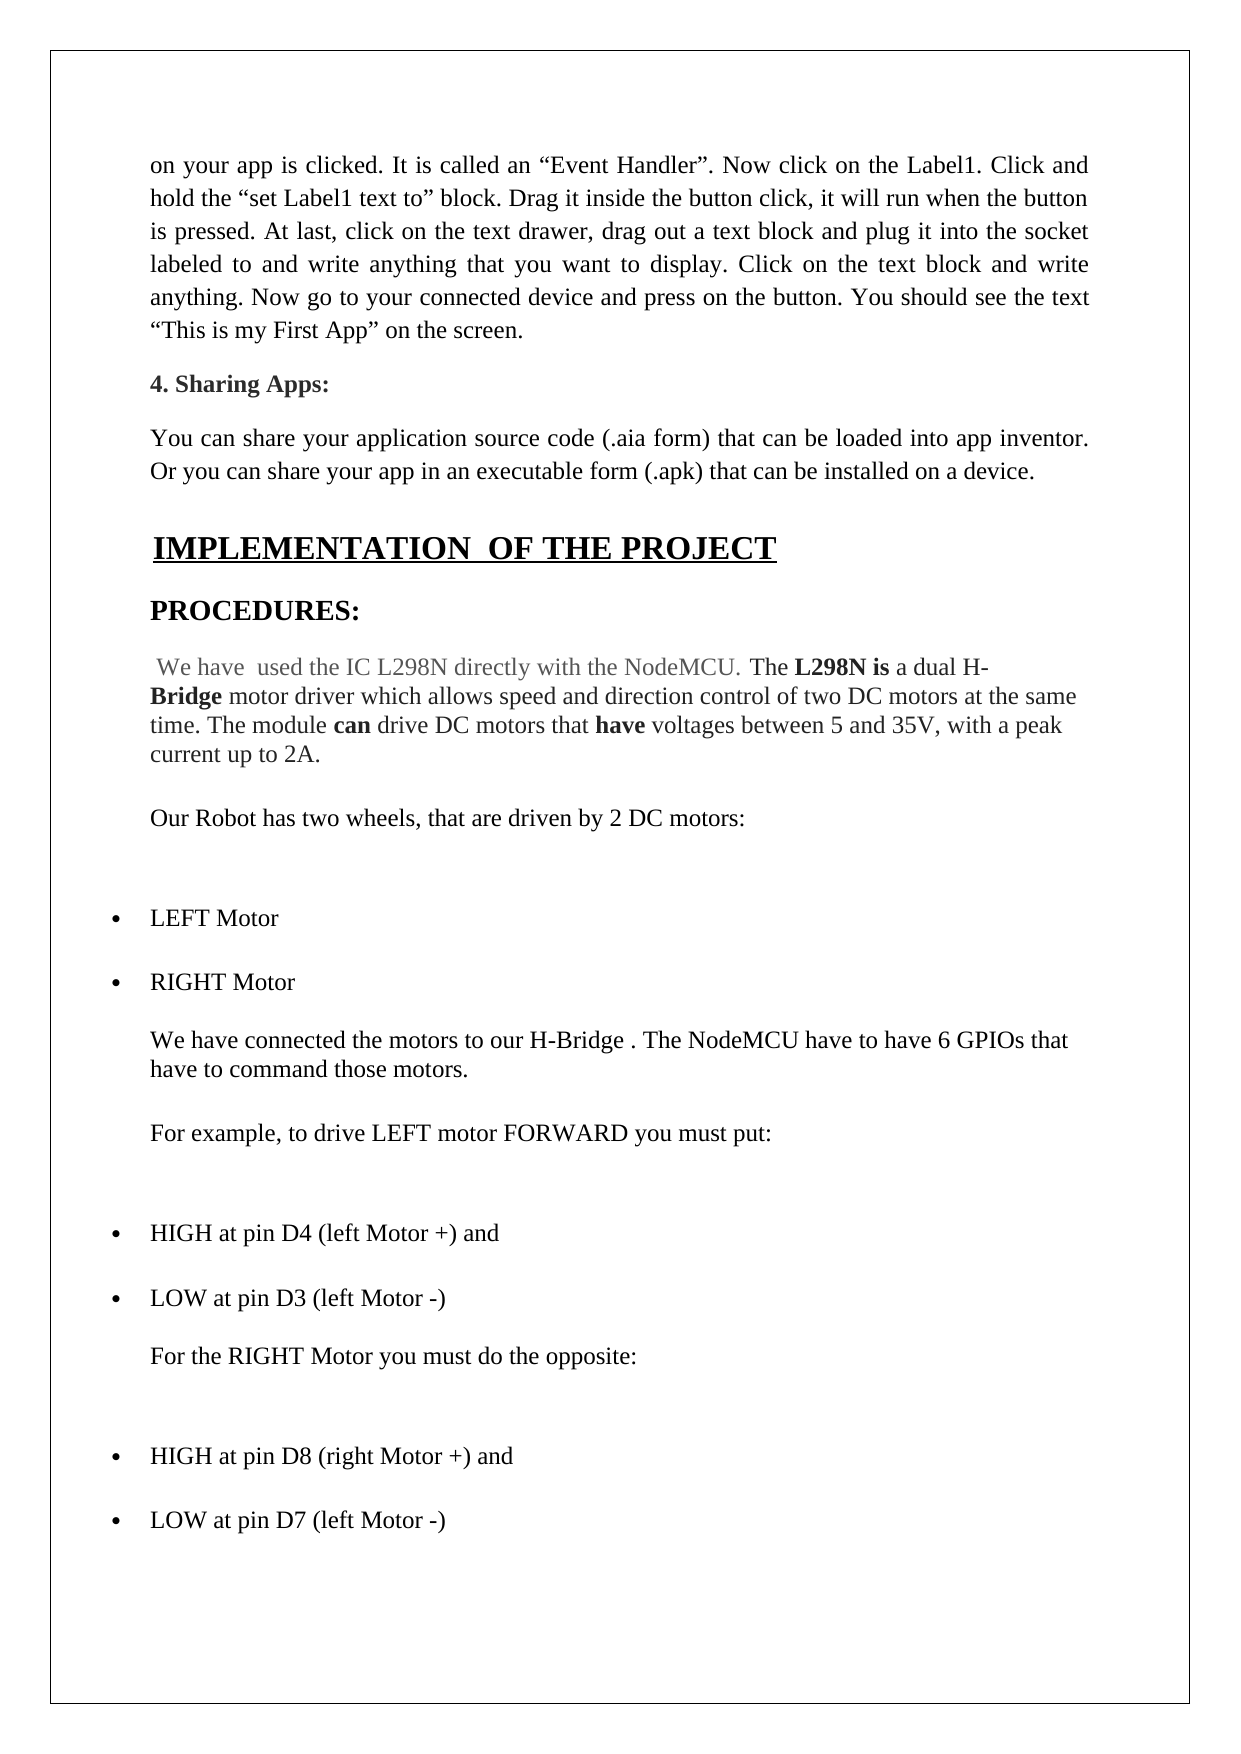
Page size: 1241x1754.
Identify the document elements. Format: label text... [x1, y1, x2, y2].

text You can share your application source code (.aia form) that can be loaded into app inventor. Or you can share your app in an executable form (.apk) that can be installed on a device. [150, 423, 1090, 484]
text We have used the IC L298N directly with the NodeMCU. The L298N is a dual H-Bridge motor driver which allows speed and direction control of two DC motors at the same time. The module can drive DC motors that have voltages between 5 and 35V, with a peak current up to 2A. [150, 652, 741, 710]
text Our Robot has two wheels, that are driven by 2 DC motors: [150, 803, 1090, 832]
list LOW at pin D3 (left Motor -) [112, 1247, 1090, 1312]
list HIGH at pin D4 (left Motor +) and [112, 1183, 1090, 1247]
list LEFT Motor [112, 868, 1090, 932]
list LOW at pin D7 (left Motor -) [112, 1469, 1090, 1534]
text PROCEDURES: [150, 593, 1090, 627]
list HIGH at pin D8 (right Motor +) and [112, 1405, 1090, 1469]
text IMPLEMENTATION OF THE PROJECT [103, 510, 1090, 566]
text We have connected the motors to our H-Bridge . The NodeMCU have to have 6 GPIOs that have to command those motors. [150, 1025, 1090, 1083]
text We have used the IC L298N directly with the NodeMCU. The L298N is a dual H-Bridge motor driver which allows speed and direction control of two DC motors at the same time. The module can drive DC motors that have voltages between 5 and 35V, with a peak current up to 2A. [321, 652, 1090, 767]
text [150, 150, 1090, 344]
text 4. Sharing Apps: [150, 369, 1090, 398]
text For the RIGHT Motor you must do the opposite: [150, 1341, 1090, 1369]
text For example, to drive LEFT motor FORWARD you must put: [150, 1118, 1090, 1147]
list RIGHT Motor [112, 932, 1090, 996]
